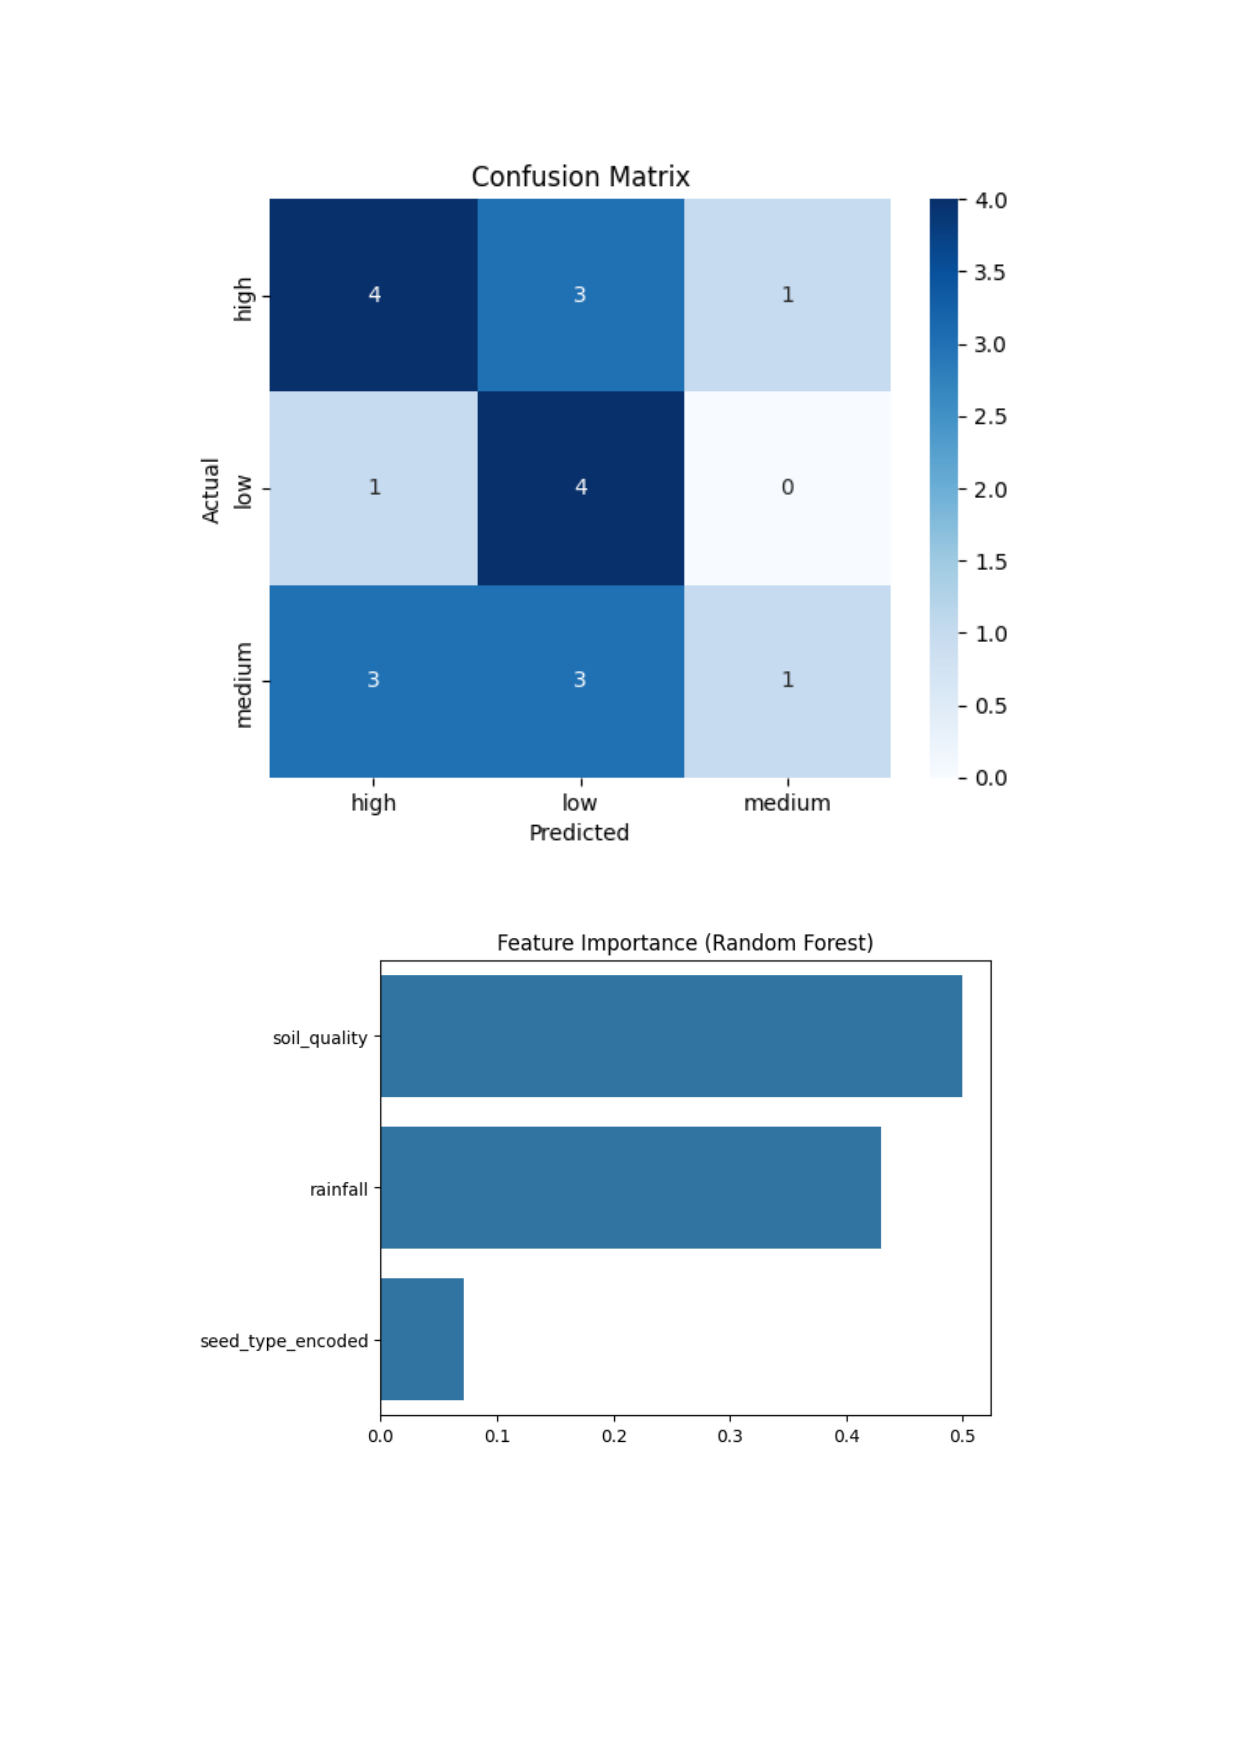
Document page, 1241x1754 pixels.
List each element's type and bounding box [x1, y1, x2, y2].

picture [187, 922, 1003, 1457]
picture [187, 150, 1024, 861]
